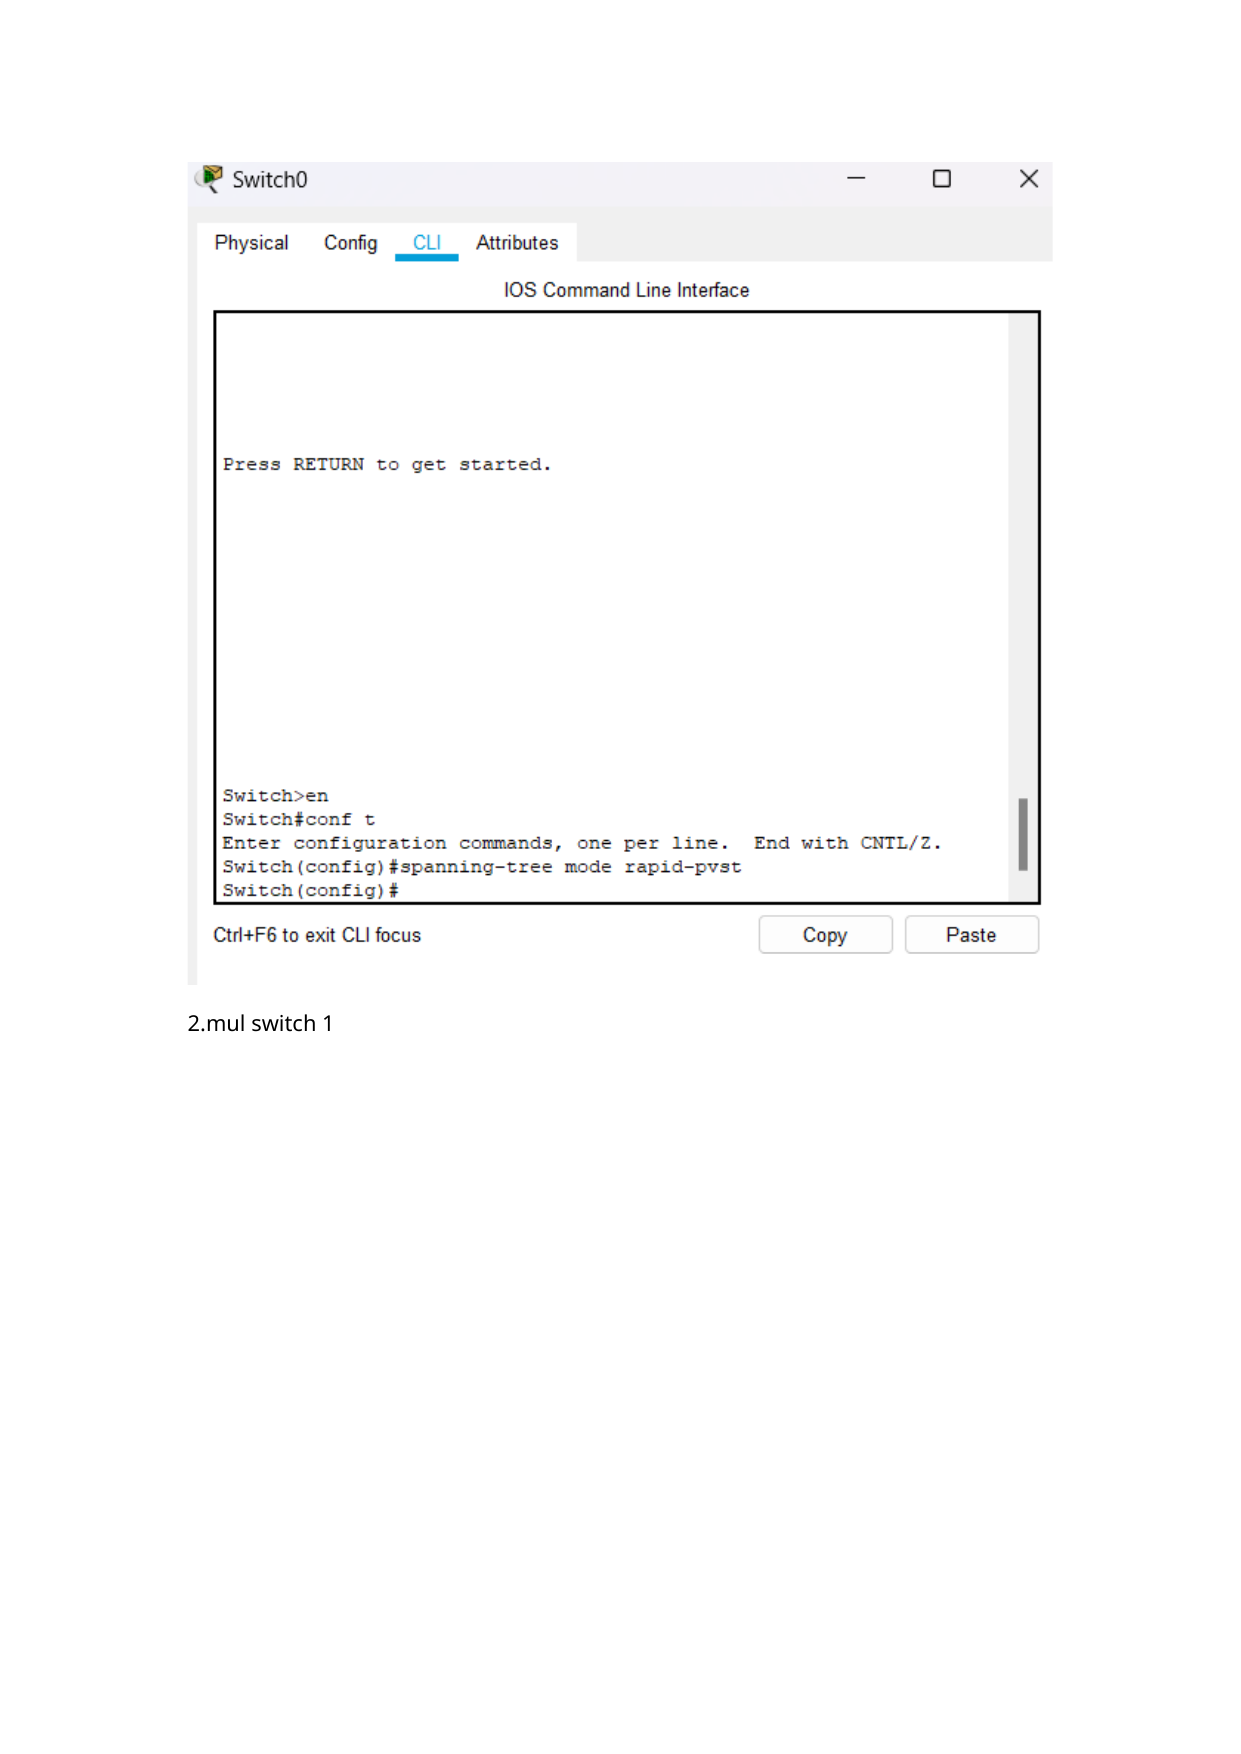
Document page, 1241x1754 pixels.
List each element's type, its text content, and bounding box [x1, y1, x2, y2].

text 2.mul switch 1 [187, 1007, 1053, 1039]
picture [187, 162, 1053, 985]
